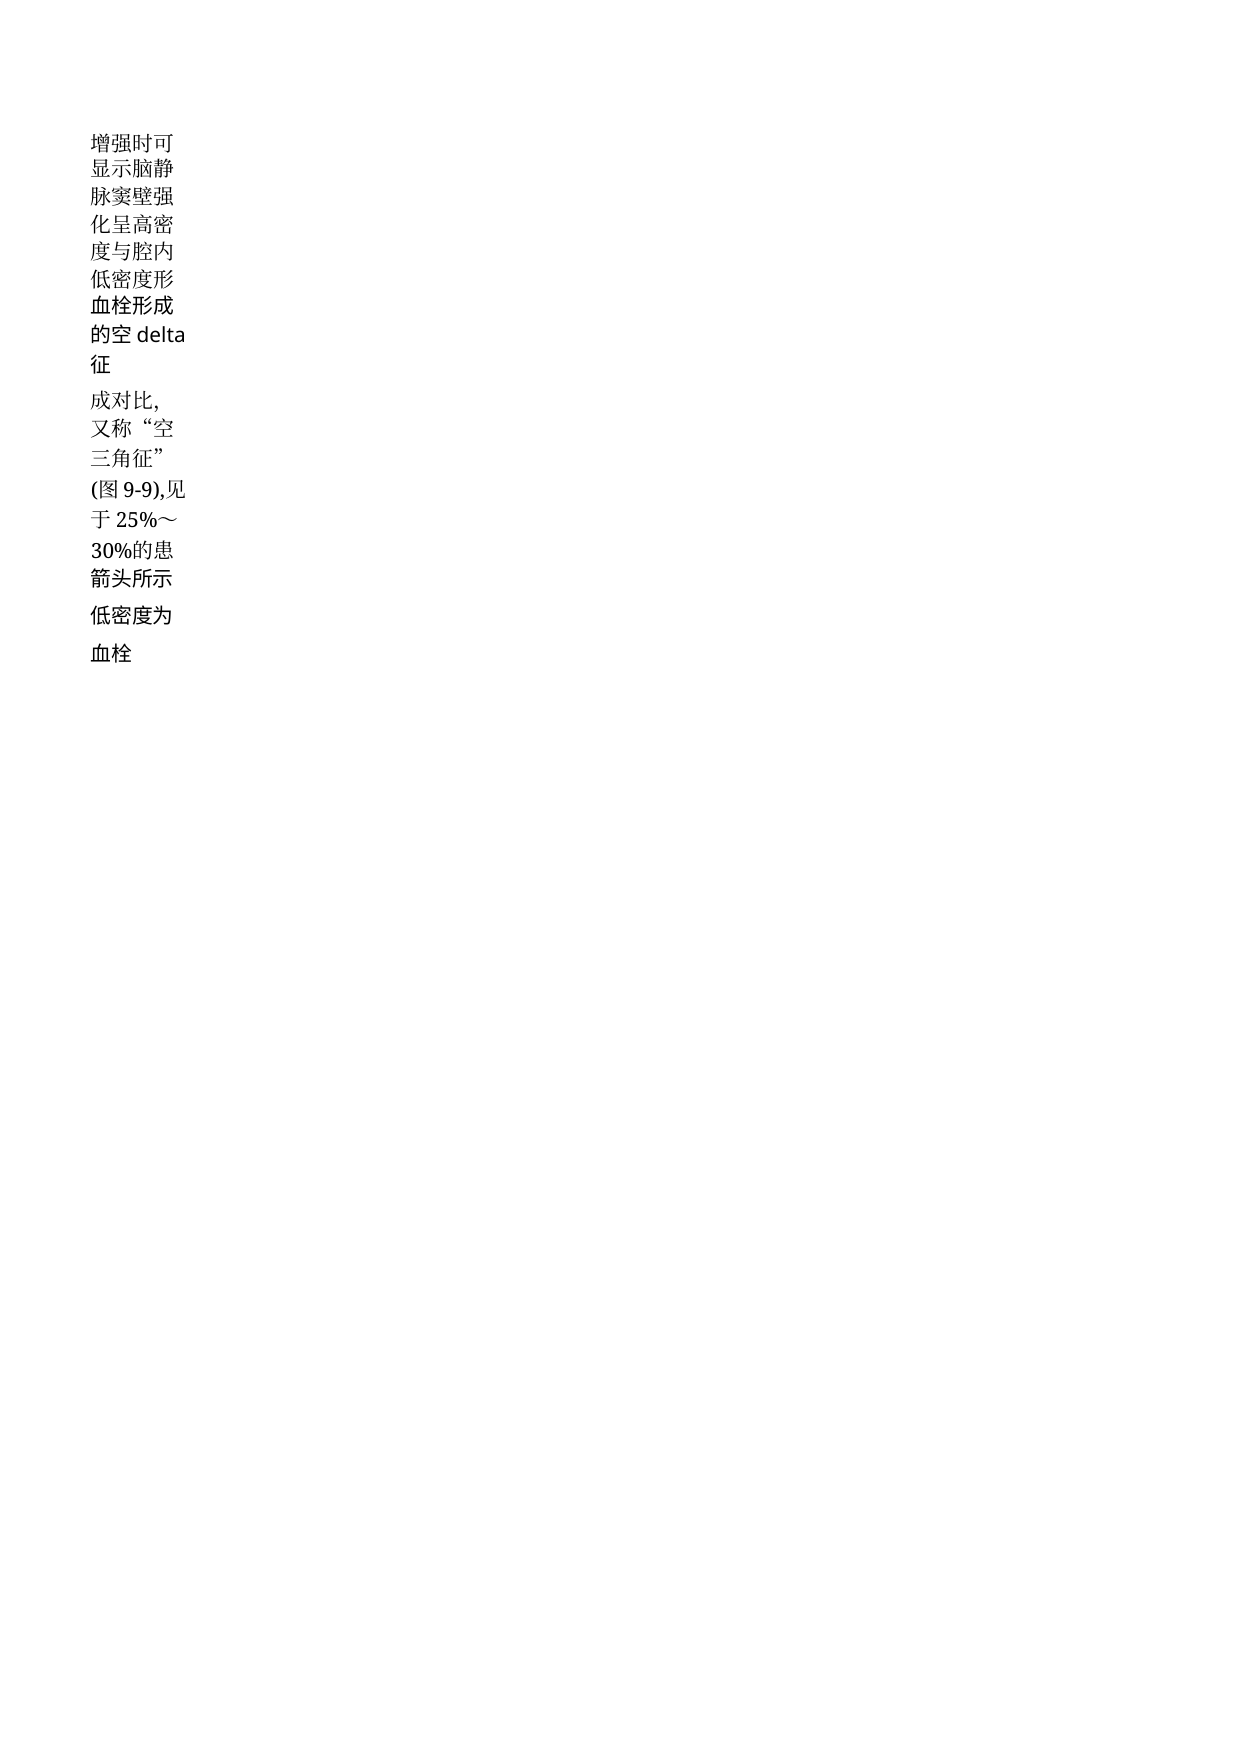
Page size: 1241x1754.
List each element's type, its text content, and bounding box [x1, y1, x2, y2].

text 增强时可显示脑静脉窦壁强化呈高密度与腔内低密度形 血栓形成的空delta征 [91, 128, 194, 381]
text 成对比，又称“空三角征”(图9-9),见于25%～30%的患 箭头所示低密度为血栓 [91, 381, 194, 678]
